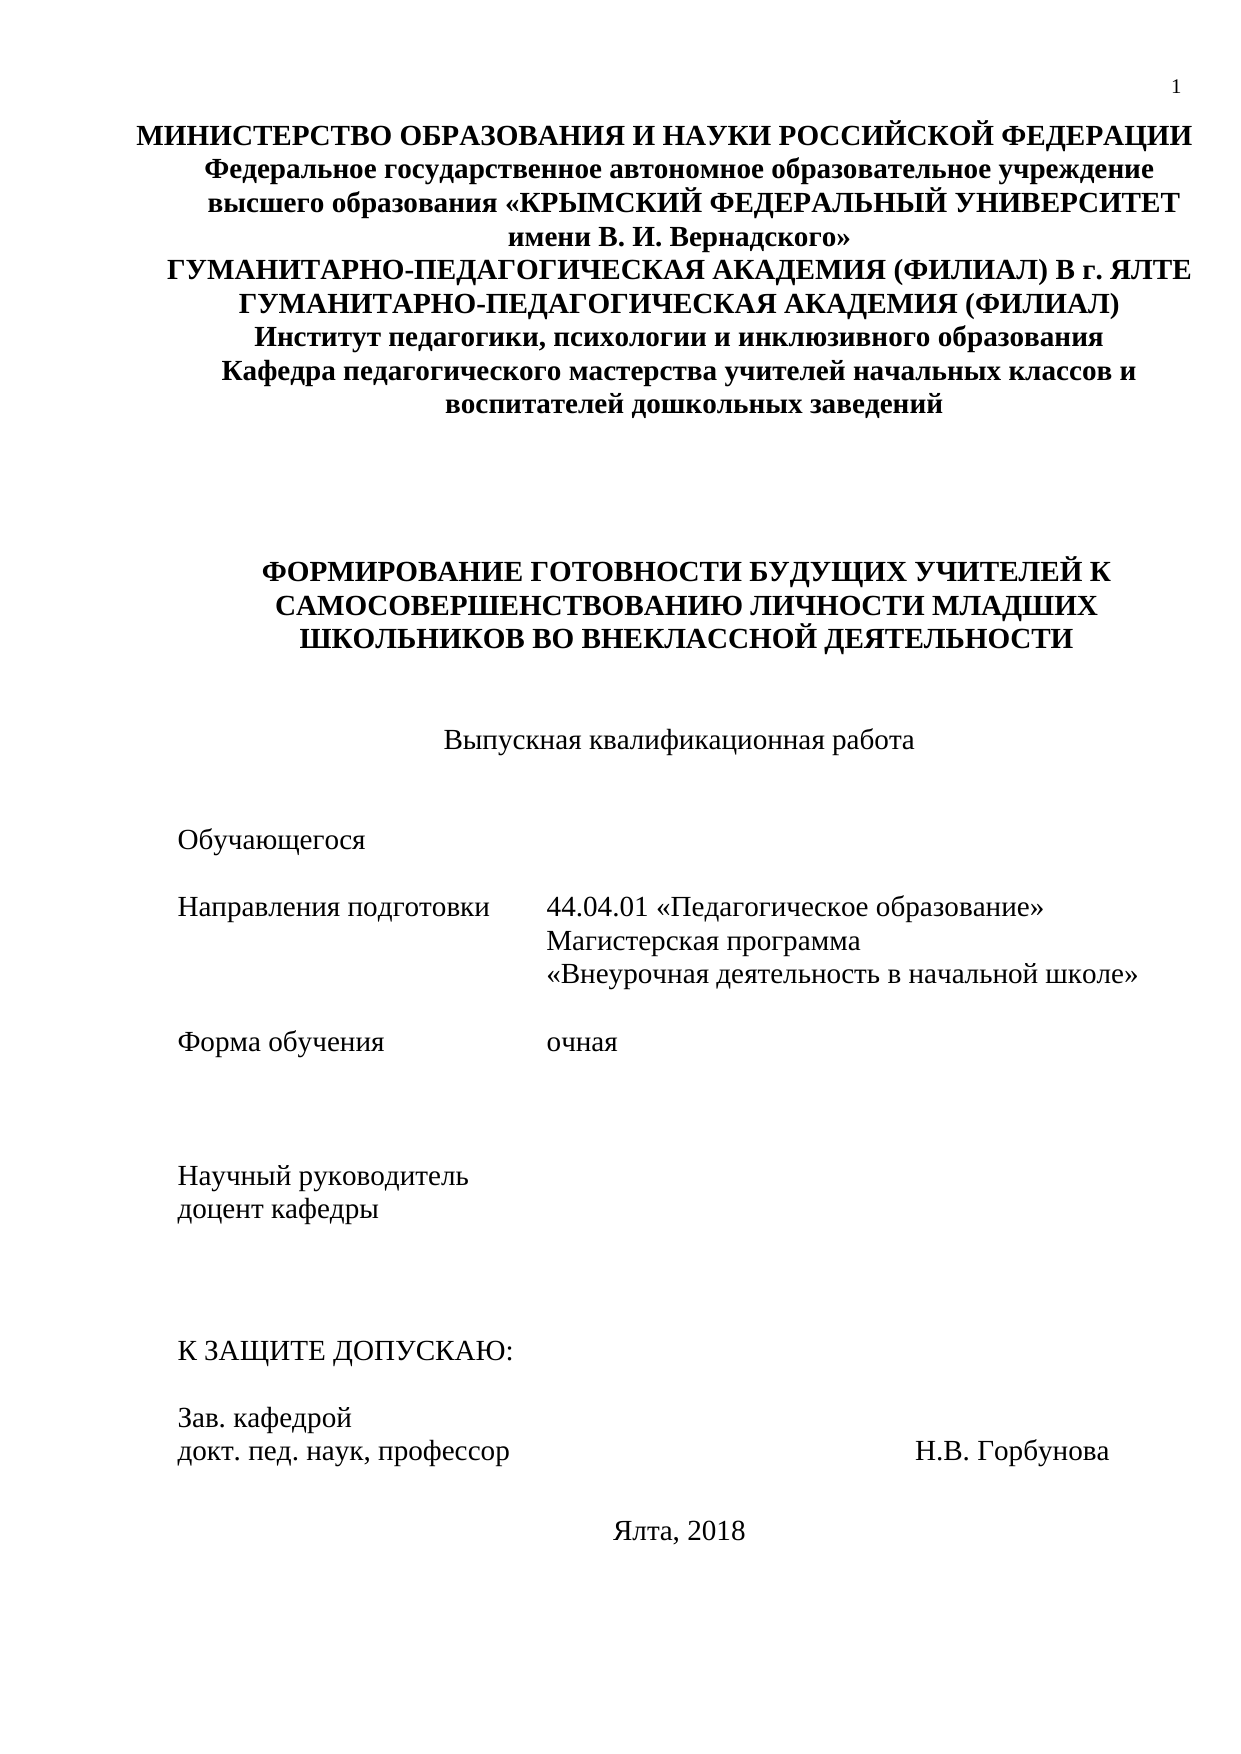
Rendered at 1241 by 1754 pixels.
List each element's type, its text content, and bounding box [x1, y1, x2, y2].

text доцент кафедры [177, 1191, 1181, 1225]
text Ялта, 2018 [177, 1513, 1181, 1547]
text Обучающегося [177, 822, 1181, 856]
text Научный руководитель [177, 1158, 1181, 1191]
text «Внеурочная деятельность в начальной школе» [546, 957, 1181, 990]
text Форма обучения очная [177, 1024, 1181, 1057]
text Зав. кафедрой [177, 1400, 1181, 1433]
text МИНИСТЕРСТВО ОБРАЗОВАНИЯ И НАУКИ РОССИЙСКОЙ ФЕДЕРАЦИИ [118, 118, 1211, 152]
text К ЗАЩИТЕ ДОПУСКАЮ: [177, 1333, 1181, 1366]
text ГУМАНИТАРНО-ПЕДАГОГИЧЕСКАЯ АКАДЕМИЯ (ФИЛИАЛ) В г. ЯЛТЕ [118, 252, 1240, 286]
text Выпускная квалификационная работа [177, 722, 1181, 755]
text ФОРМИРОВАНИЕ ГОТОВНОСТИ БУДУЩИХ УЧИТЕЛЕЙ К САМОСОВЕРШЕНСТВОВАНИЮ ЛИЧНОСТИ МЛАДШИХ ШКОЛЬНИКОВ ВО ВНЕКЛАССНОЙ ДЕЯТЕЛЬНОСТИ [177, 554, 1196, 655]
text Институт педагогики, психологии и инклюзивного образования [148, 319, 1211, 353]
text Федеральное государственное автономное образовательное учреждение высшего образования «КРЫМСКИЙ ФЕДЕРАЛЬНЫЙ УНИВЕРСИТЕТ [148, 152, 1211, 219]
text докт. пед. наук, профессор Н.В. Горбунова [177, 1433, 1181, 1501]
text ГУМАНИТАРНО-ПЕДАГОГИЧЕСКАЯ АКАДЕМИЯ (ФИЛИАЛ) [148, 286, 1211, 319]
text Магистерская программа [546, 923, 1181, 957]
text имени В. И. Вернадского» [148, 219, 1211, 252]
text Кафедра педагогического мастерства учителей начальных классов и воспитателей дошкольных заведений [148, 353, 1211, 420]
text Направления подготовки 44.04.01 «Педагогическое образование» [177, 889, 1181, 923]
